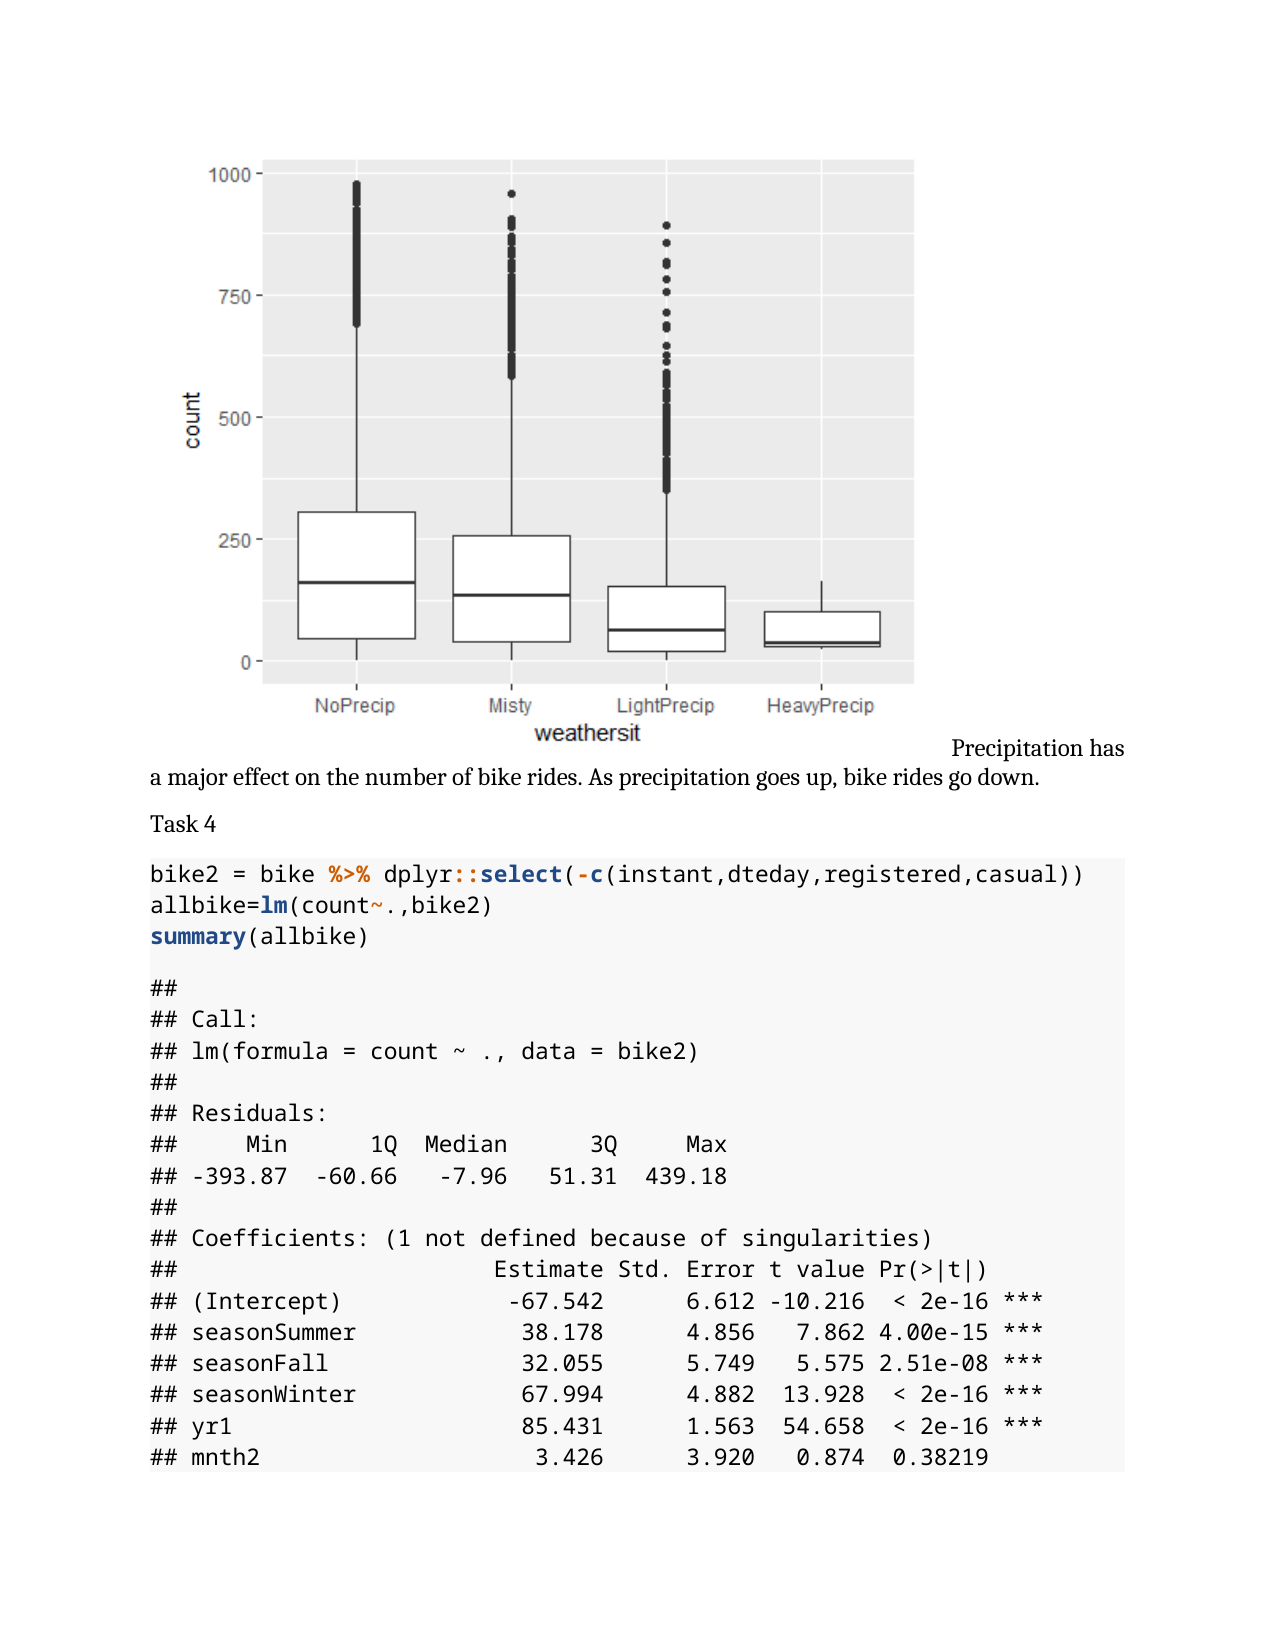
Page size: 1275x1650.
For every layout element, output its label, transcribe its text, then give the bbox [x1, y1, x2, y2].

text bike2 = bike %>% dplyr::select(-c(instant,dteday,registered,casual)) allbike=lm(count~.,bike2) summary(allbike) [370, 858, 1125, 951]
picture [168, 150, 927, 757]
text Task 4 [150, 810, 1125, 839]
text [150, 972, 1125, 1472]
